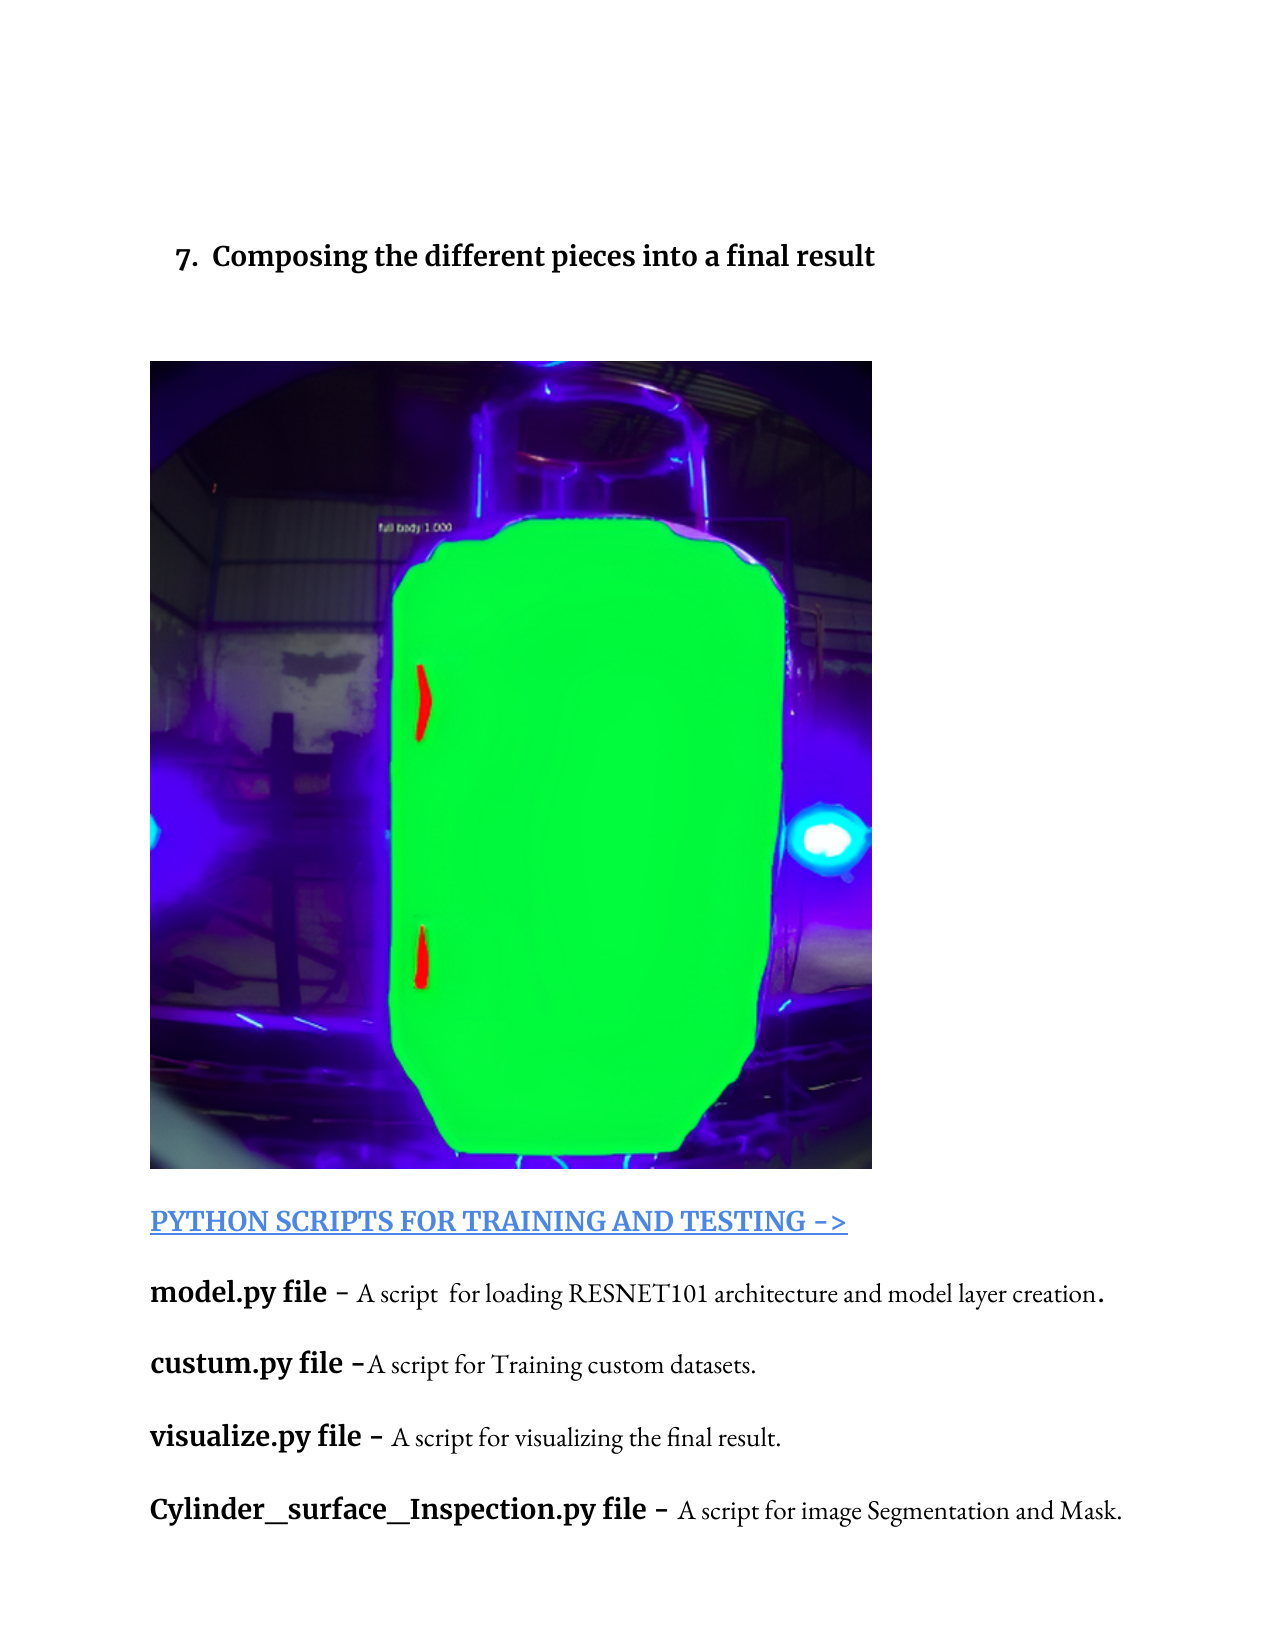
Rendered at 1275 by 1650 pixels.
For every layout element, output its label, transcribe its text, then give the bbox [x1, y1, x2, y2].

text model.py file - A script for loading RESNET101 architecture and model layer creation. [150, 1275, 1135, 1310]
text visualize.py file - A script for visualizing the final result. [150, 1419, 1135, 1454]
list Composing the different pieces into a final result [175, 240, 1135, 274]
picture [793, 813, 866, 865]
picture [150, 819, 155, 843]
text Cylinder_surface_Inspection.py file - A script for image Segmentation and Mask. [150, 1492, 1135, 1527]
text custum.py file -A script for Training custom datasets. [137, 1346, 1135, 1382]
picture [150, 361, 872, 1169]
text PYTHON SCRIPTS FOR TRAINING AND TESTING -> [150, 1205, 1135, 1239]
